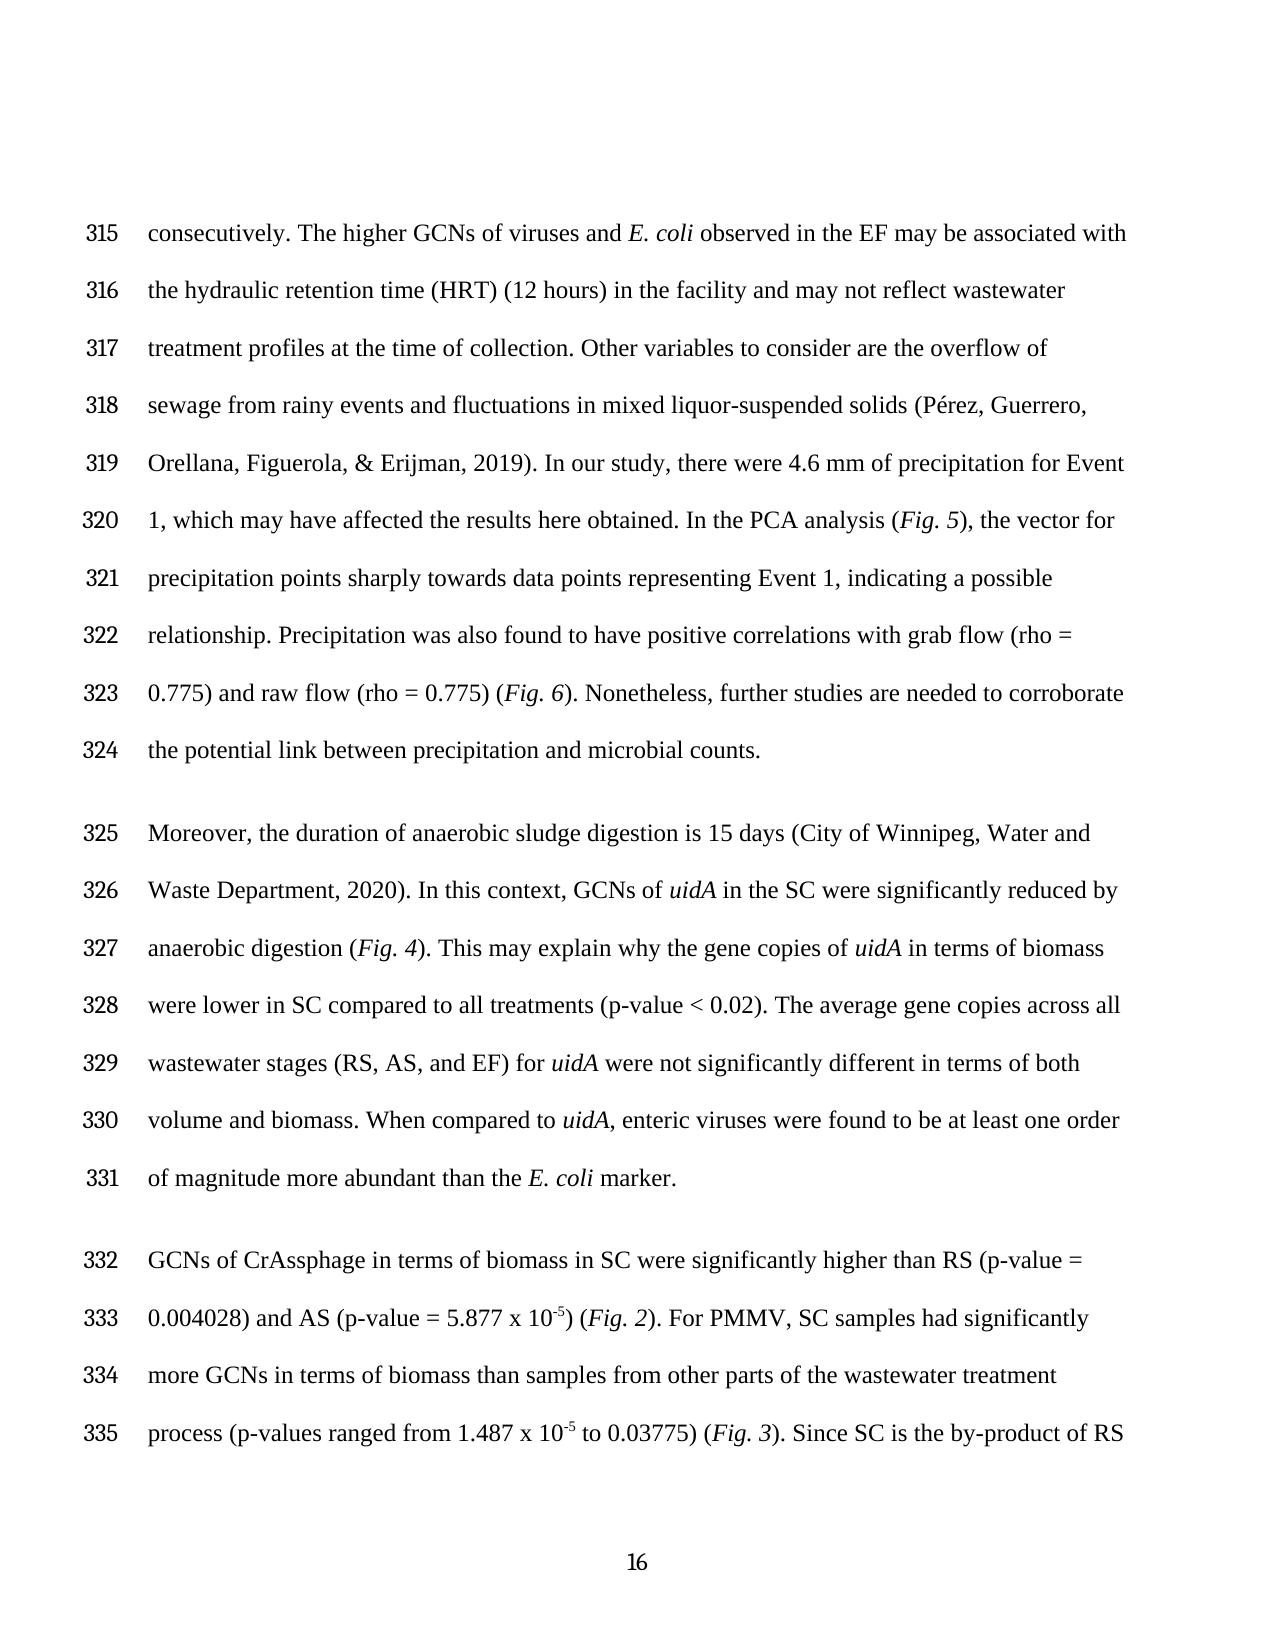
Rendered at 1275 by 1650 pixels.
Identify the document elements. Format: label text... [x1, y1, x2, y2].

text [148, 1246, 1127, 1447]
text Moreover, the duration of anaerobic sludge digestion is 15 days . In this context, GCNs of uidA in the SC were significantly reduced by anaerobic digestion (Fig. 4). This may explain why the gene copies of uidA in terms of biomass were lower in SC compared to all treatments (p-value < 0.02). The average gene copies across all wastewater stages (RS, AS, and EF) for uidA were not significantly different in terms of both volume and biomass. When compared to uidA, enteric viruses were found to be at least one order of magnitude more abundant than the E. coli marker. [148, 818, 1127, 1192]
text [148, 218, 1127, 764]
